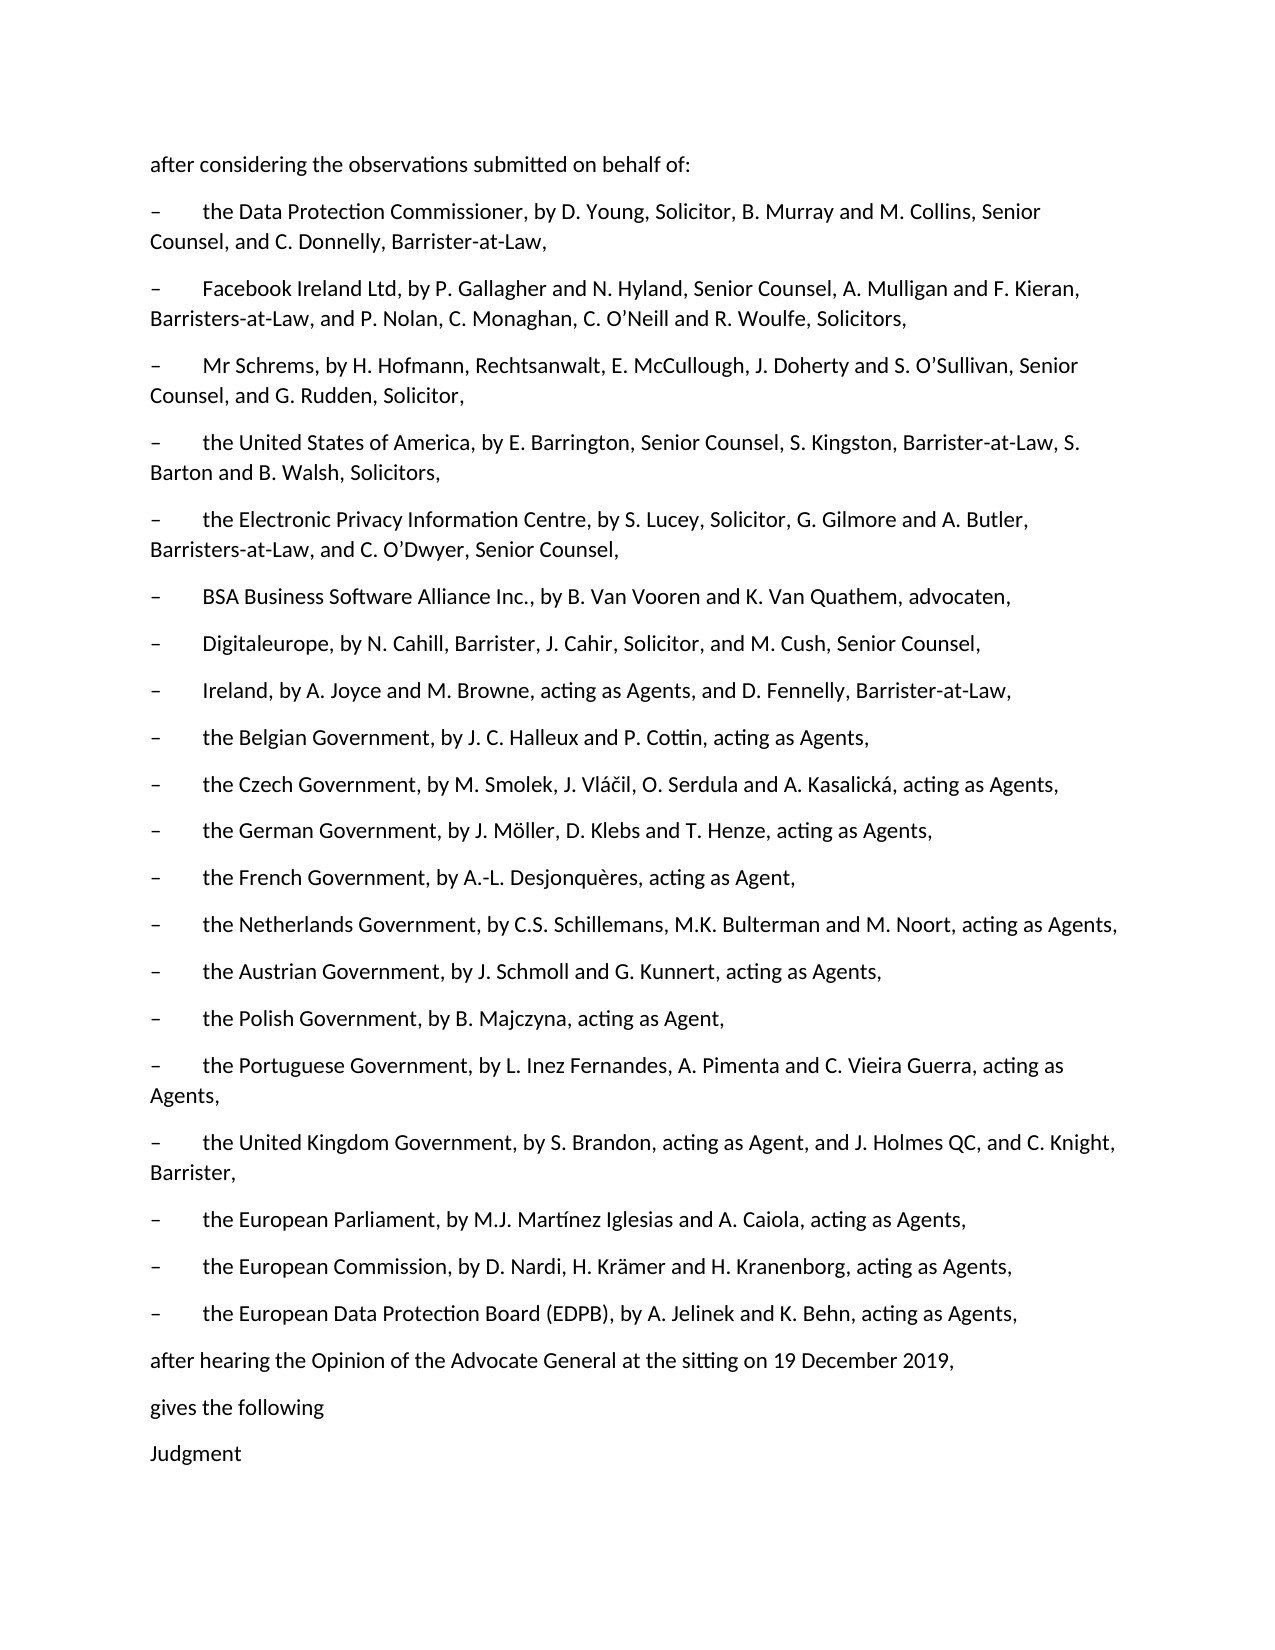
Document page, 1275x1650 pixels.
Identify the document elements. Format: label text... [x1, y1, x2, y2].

text – the European Commission, by D. Nardi, H. Krämer and H. Kranenborg, acting as Agents, [150, 1252, 1125, 1280]
text – the Data Protection Commissioner, by D. Young, Solicitor, B. Murray and M. Collins, Senior Counsel, and C. Donnelly, Barrister-at-Law, [150, 197, 1125, 255]
text – Facebook Ireland Ltd, by P. Gallagher and N. Hyland, Senior Counsel, A. Mulligan and F. Kieran, Barristers-at-Law, and P. Nolan, C. Monaghan, C. O’Neill and R. Woulfe, Solicitors, [150, 274, 1125, 332]
text – the Portuguese Government, by L. Inez Fernandes, A. Pimenta and C. Vieira Guerra, acting as Agents, [150, 1051, 1125, 1109]
text – Digitaleurope, by N. Cahill, Barrister, J. Cahir, Solicitor, and M. Cush, Senior Counsel, [150, 629, 1125, 657]
text – the European Parliament, by M.J. Martínez Iglesias and A. Caiola, acting as Agents, [150, 1205, 1125, 1233]
text – BSA Business Software Alliance Inc., by B. Van Vooren and K. Van Quathem, advocaten, [150, 582, 1125, 610]
text – Ireland, by A. Joyce and M. Browne, acting as Agents, and D. Fennelly, Barrister-at-Law, [150, 676, 1125, 704]
text gives the following [150, 1393, 1125, 1421]
text – the Czech Government, by M. Smolek, J. Vláčil, O. Serdula and A. Kasalická, acting as Agents, [150, 770, 1125, 798]
text – the German Government, by J. Möller, D. Klebs and T. Henze, acting as Agents, [150, 817, 1125, 845]
text – the Netherlands Government, by C.S. Schillemans, M.K. Bulterman and M. Noort, acting as Agents, [150, 910, 1125, 938]
text Judgment [150, 1439, 1125, 1468]
text – the Belgian Government, by J. C. Halleux and P. Cottin, acting as Agents, [150, 723, 1125, 751]
text – the French Government, by A.-L. Desjonquères, acting as Agent, [150, 863, 1125, 892]
text after considering the observations submitted on behalf of: [150, 150, 1125, 178]
text – the Austrian Government, by J. Schmoll and G. Kunnert, acting as Agents, [150, 957, 1125, 985]
text – the United Kingdom Government, by S. Brandon, acting as Agent, and J. Holmes QC, and C. Knight, Barrister, [150, 1128, 1125, 1186]
text – the European Data Protection Board (EDPB), by A. Jelinek and K. Behn, acting as Agents, [150, 1299, 1125, 1327]
text – the Electronic Privacy Information Centre, by S. Lucey, Solicitor, G. Gilmore and A. Butler, Barristers-at-Law, and C. O’Dwyer, Senior Counsel, [150, 505, 1125, 563]
text – the Polish Government, by B. Majczyna, acting as Agent, [150, 1004, 1125, 1032]
text – Mr Schrems, by H. Hofmann, Rechtsanwalt, E. McCullough, J. Doherty and S. O’Sullivan, Senior Counsel, and G. Rudden, Solicitor, [150, 351, 1125, 409]
text after hearing the Opinion of the Advocate General at the sitting on 19 December 2019, [150, 1346, 1125, 1374]
text – the United States of America, by E. Barrington, Senior Counsel, S. Kingston, Barrister-at-Law, S. Barton and B. Walsh, Solicitors, [150, 428, 1125, 486]
